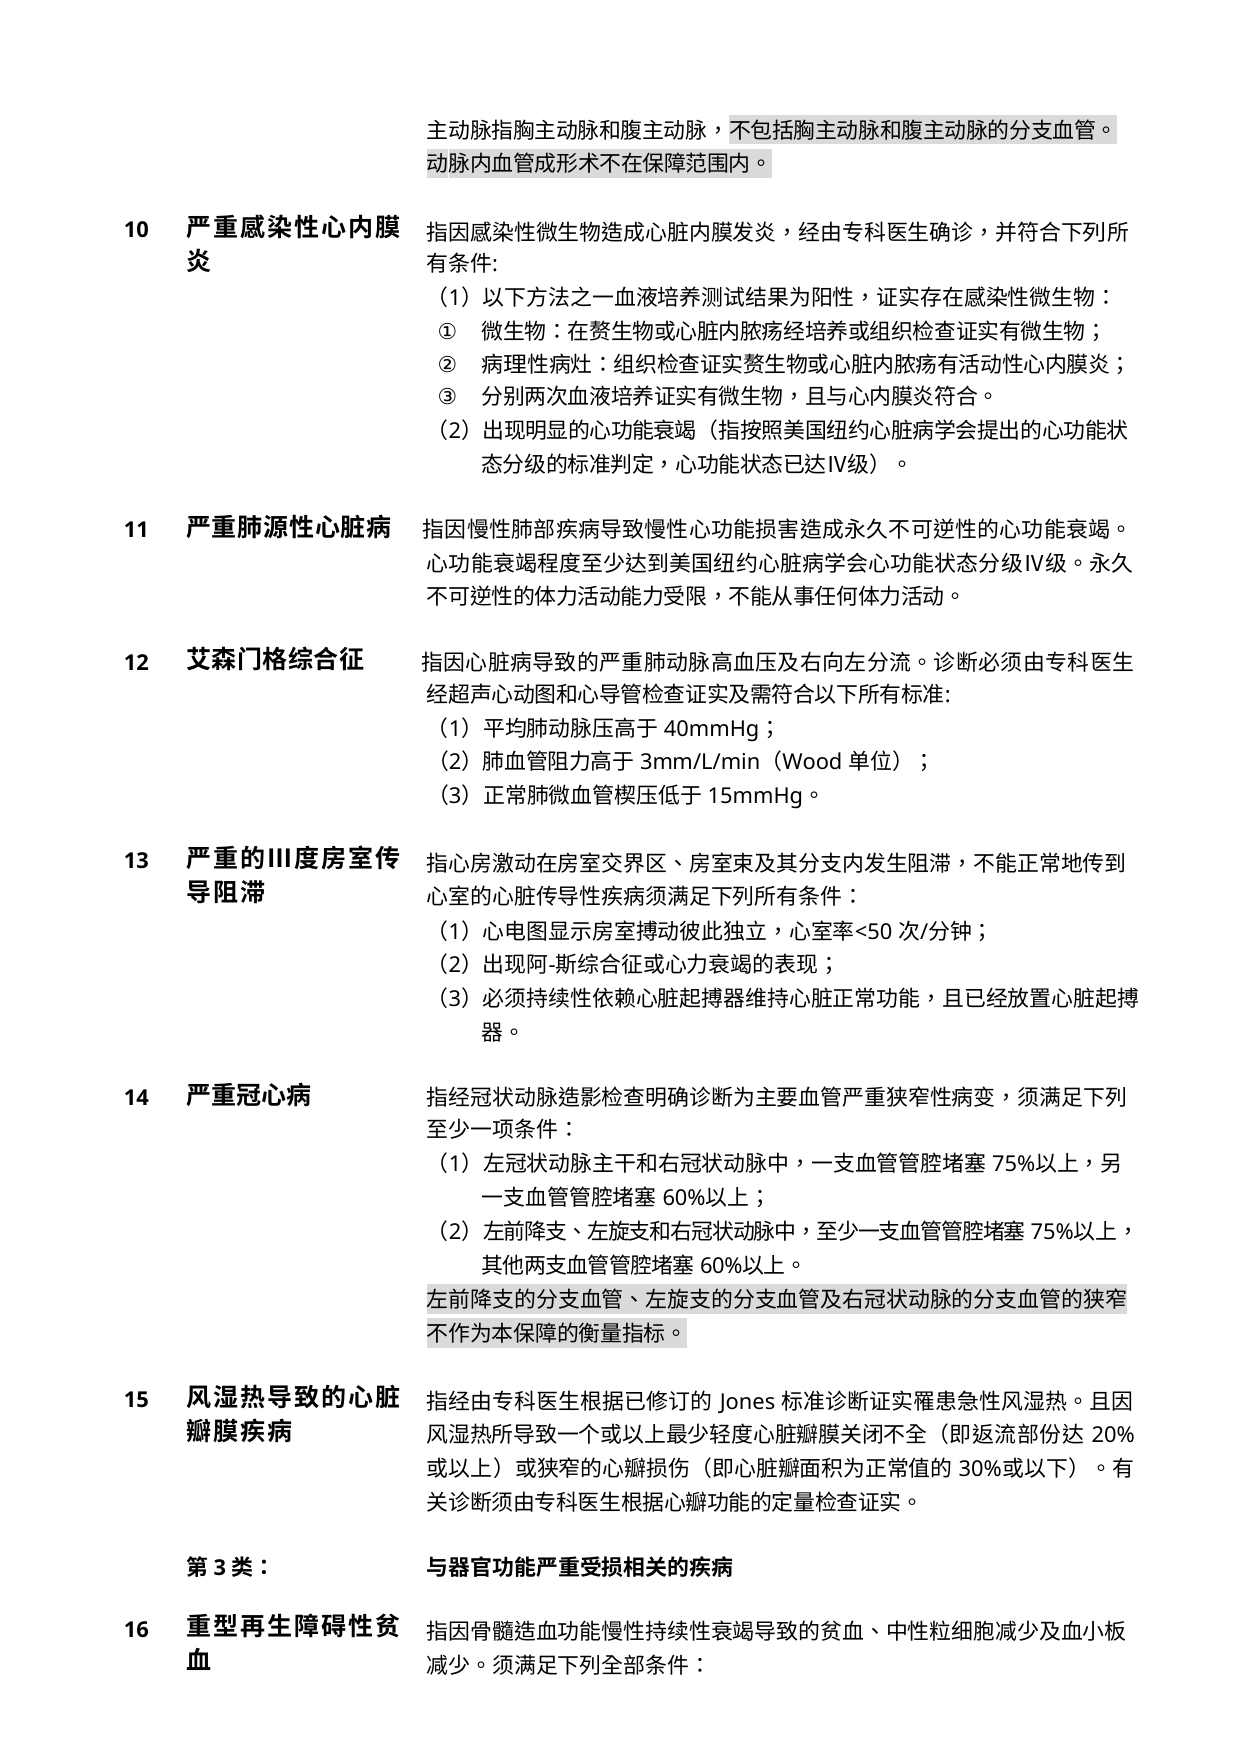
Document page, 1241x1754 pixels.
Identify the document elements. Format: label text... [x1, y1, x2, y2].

subtitle 第 3 类： 与器官功能严重受损相关的疾病 [186, 1552, 1157, 1582]
text （2）肺血管阻力高于 3mm/L/min（Wood 单位）； [427, 746, 1157, 776]
text 主动脉指胸主动脉和腹主动脉，不包括胸主动脉和腹主动脉的分支血管。动脉内血管成形术不在保障范围内。 [427, 115, 1127, 178]
text 指因骨髓造血功能慢性持续性衰竭导致的贫血、中性粒细胞减少及血小板减少。须满足下列全部条件： [426, 1616, 1134, 1679]
text 指心房激动在房室交界区、房室束及其分支内发生阻滞，不能正常地传到心室的心脏传导性疾病须满足下列所有条件： [426, 848, 1134, 911]
list 艾森门格综合征 指因心脏病导致的严重肺动脉高血压及右向左分流。诊断必须由专科医生经超声心动图和心导管检查证实及需符合以下所有标准: [124, 642, 1134, 709]
list 重型再生障碍性贫血 [124, 1610, 404, 1677]
text 左前降支的分支血管、左旋支的分支血管及右冠状动脉的分支血管的狭窄不作为本保障的衡量指标。 [427, 1284, 1134, 1348]
text 指经由专科医生根据已修订的 Jones 标准诊断证实罹患急性风湿热。且因风湿热所导致一个或以上最少轻度心脏瓣膜关闭不全（即返流部份达 20% 或以上）或狭窄的心瓣损伤（即心脏瓣面积为正常值的 30%或以下）。有关诊断须由专科医生根据心瓣功能的定量检查证实。 [426, 1386, 1134, 1516]
text （1）平均肺动脉压高于 40mmHg； [427, 713, 1157, 742]
text ② 病理性病灶：组织检查证实赘生物或心脏内脓疡有活动性心内膜炎； [437, 349, 1157, 379]
text （1）左冠状动脉主干和右冠状动脉中，一支血管管腔堵塞 75%以上，另一支血管管腔堵塞 60%以上； [427, 1148, 1140, 1212]
text （3）正常肺微血管楔压低于 15mmHg。 [427, 780, 1157, 810]
text （1）心电图显示房室搏动彼此独立，心室率<50 次/分钟； [426, 916, 1157, 946]
text （3）必须持续性依赖心脏起搏器维持心脏正常功能，且已经放置心脏起搏器。 [426, 983, 1140, 1046]
list 严重冠心病 指经冠状动脉造影检查明确诊断为主要血管严重狭窄性病变，须满足下列 至少一项条件： [124, 1078, 1134, 1144]
list 严重肺源性心脏病 指因慢性肺部疾病导致慢性心功能损害造成永久不可逆性的心功能衰竭。心功能衰竭程度至少达到美国纽约心脏病学会心功能状态分级Ⅳ级。永久不可逆性的体力活动能力受限，不能从事任何体力活动。 [124, 510, 1134, 611]
text ③ 分别两次血液培养证实有微生物，且与心内膜炎符合。 [437, 381, 1157, 411]
subtitle 严重的Ⅲ度房室传导阻滞 [124, 842, 404, 908]
text （2）出现阿-斯综合征或心力衰竭的表现； [426, 949, 1157, 979]
subtitle 严重感染性心内膜炎 [124, 211, 404, 277]
text （2）左前降支、左旋支和右冠状动脉中，至少一支血管管腔堵塞 75%以上， 其他两支血管管腔堵塞 60%以上。 [427, 1216, 1145, 1280]
subtitle 风湿热导致的心脏瓣膜疾病 [124, 1380, 404, 1448]
text 指因感染性微生物造成心脏内膜发炎，经由专科医生确诊，并符合下列所有条件: [426, 217, 1134, 278]
text （1）以下方法之一血液培养测试结果为阳性，证实存在感染性微生物： [426, 282, 1157, 312]
text （2）出现明显的心功能衰竭（指按照美国纽约心脏病学会提出的心功能状态分级的标准判定，心功能状态已达Ⅳ级）。 [426, 415, 1134, 478]
text ① 微生物：在赘生物或心脏内脓疡经培养或组织检查证实有微生物； [437, 316, 1157, 346]
